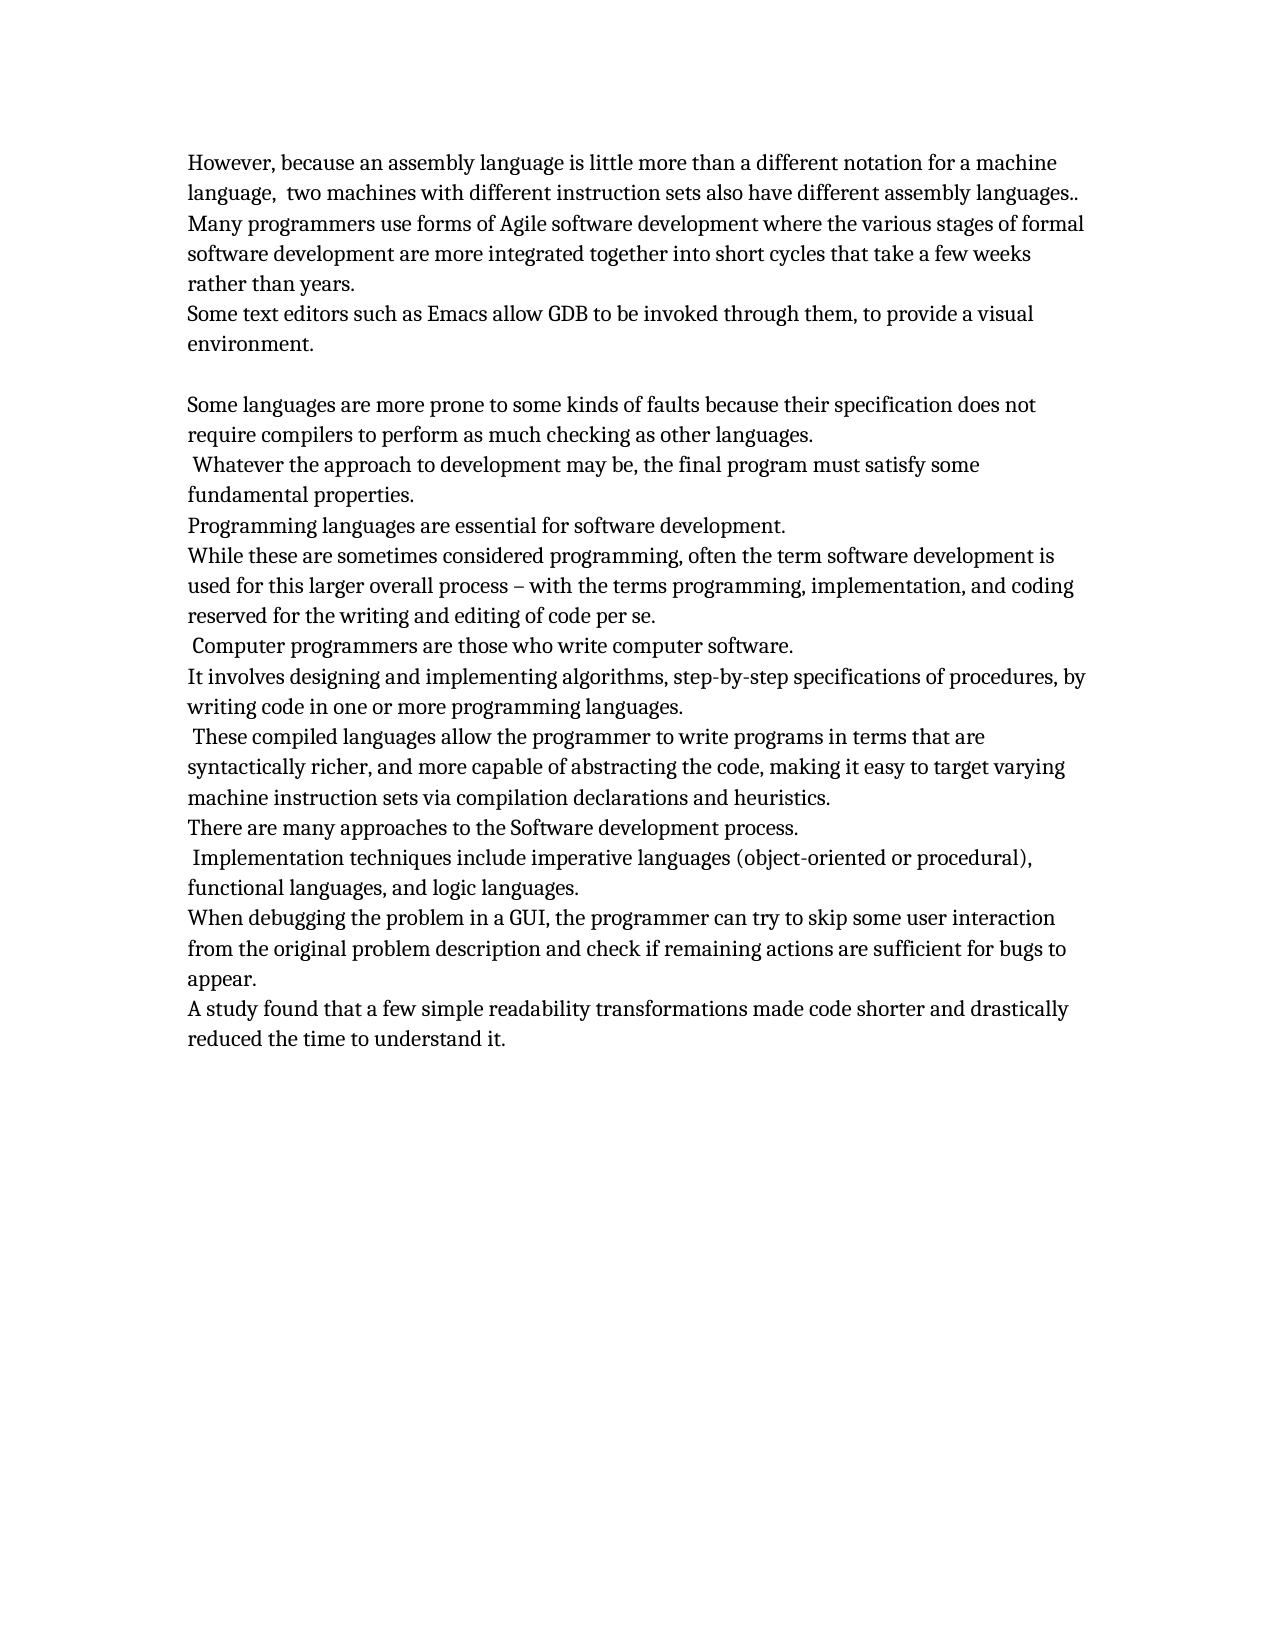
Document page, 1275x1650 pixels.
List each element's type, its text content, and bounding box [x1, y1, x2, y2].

text However, because an assembly language is little more than a different notation for a machine language, two machines with different instruction sets also have different assembly languages.. Many programmers use forms of Agile software development where the various stages of formal software development are more integrated together into short cycles that take a few weeks rather than years. Some text editors such as Emacs allow GDB to be invoked through them, to provide a visual environment. Some languages are more prone to some kinds of faults because their specification does not require compilers to perform as much checking as other languages. Whatever the approach to development may be, the final program must satisfy some fundamental properties. Programming languages are essential for software development. While these are sometimes considered programming, often the term software development is used for this larger overall process – with the terms programming, implementation, and coding reserved for the writing and editing of code per se. Computer programmers are those who write computer software. It involves designing and implementing algorithms, step-by-step specifications of procedures, by writing code in one or more programming languages. These compiled languages allow the programmer to write programs in terms that are syntactically richer, and more capable of abstracting the code, making it easy to target varying machine instruction sets via compilation declarations and heuristics. There are many approaches to the Software development process. Implementation techniques include imperative languages (object-oriented or procedural), functional languages, and logic languages. When debugging the problem in a GUI, the programmer can try to skip some user interaction from the original problem description and check if remaining actions are sufficient for bugs to appear. A study found that a few simple readability transformations made code shorter and drastically reduced the time to understand it. [187, 150, 1087, 1052]
